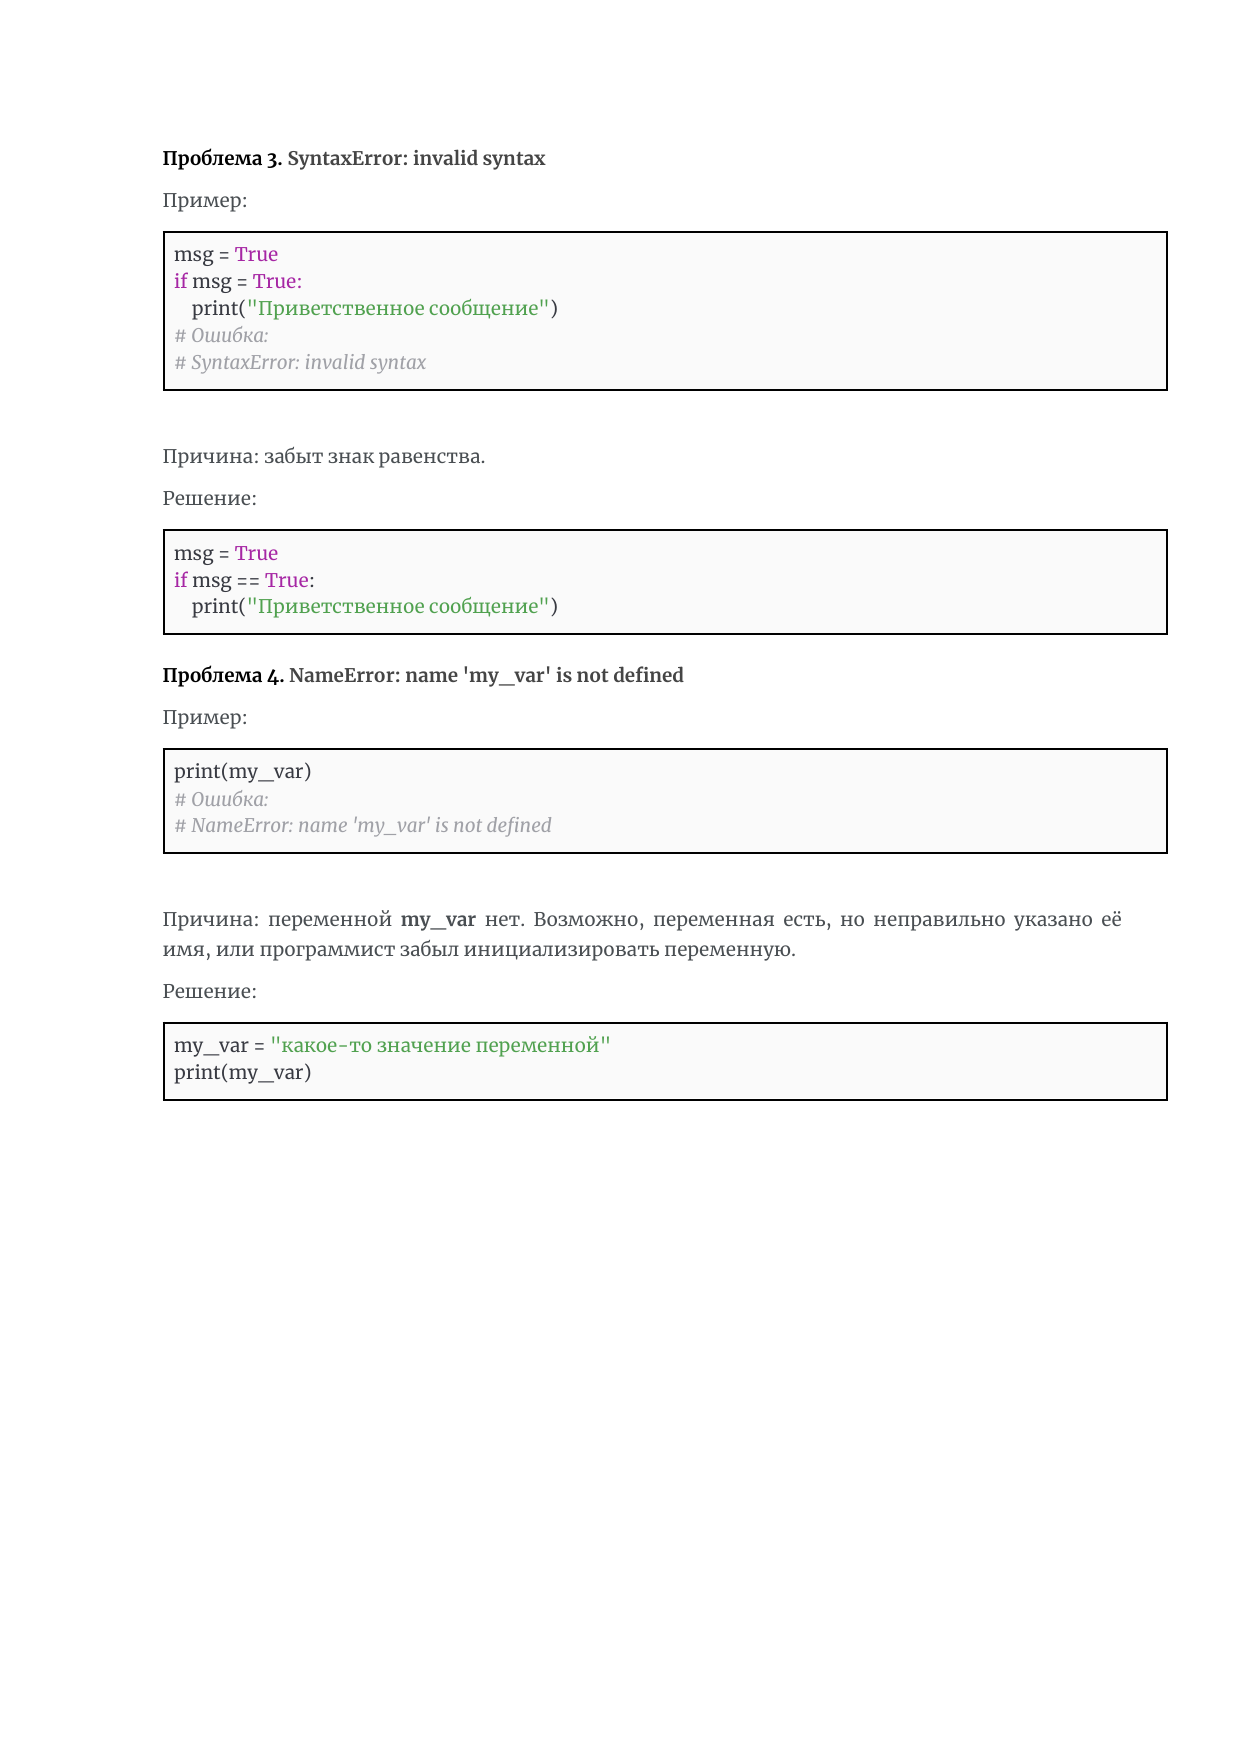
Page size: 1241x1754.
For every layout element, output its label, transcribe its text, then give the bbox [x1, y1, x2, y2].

text Причина: забыт знак равенства. [162, 445, 1122, 469]
table_header msg = True if msg == True: print("Приветственное сообщение") [165, 531, 1166, 633]
text Решение: [162, 980, 1122, 1003]
table_header my_var = "какое-то значение переменной" print(my_var) [165, 1024, 1166, 1098]
text Пример: [162, 189, 1122, 213]
subtitle Проблема 3. SyntaxError: invalid syntax [162, 147, 1122, 171]
table_header msg = True if msg = True: print("Приветственное сообщение") # Ошибка: # SyntaxError: invalid syntax [165, 233, 1166, 389]
text Причина: переменной my_var нет. Возможно, переменная есть, но неправильно указано её имя, или программист забыл инициализировать переменную. [162, 908, 1122, 961]
text Пример: [162, 706, 1122, 730]
subtitle Проблема 4. NameError: name 'my_var' is not defined [162, 664, 1122, 688]
table_header print(my_var) # Ошибка: # NameError: name 'my_var' is not defined [165, 750, 1166, 852]
text Решение: [162, 487, 1122, 511]
